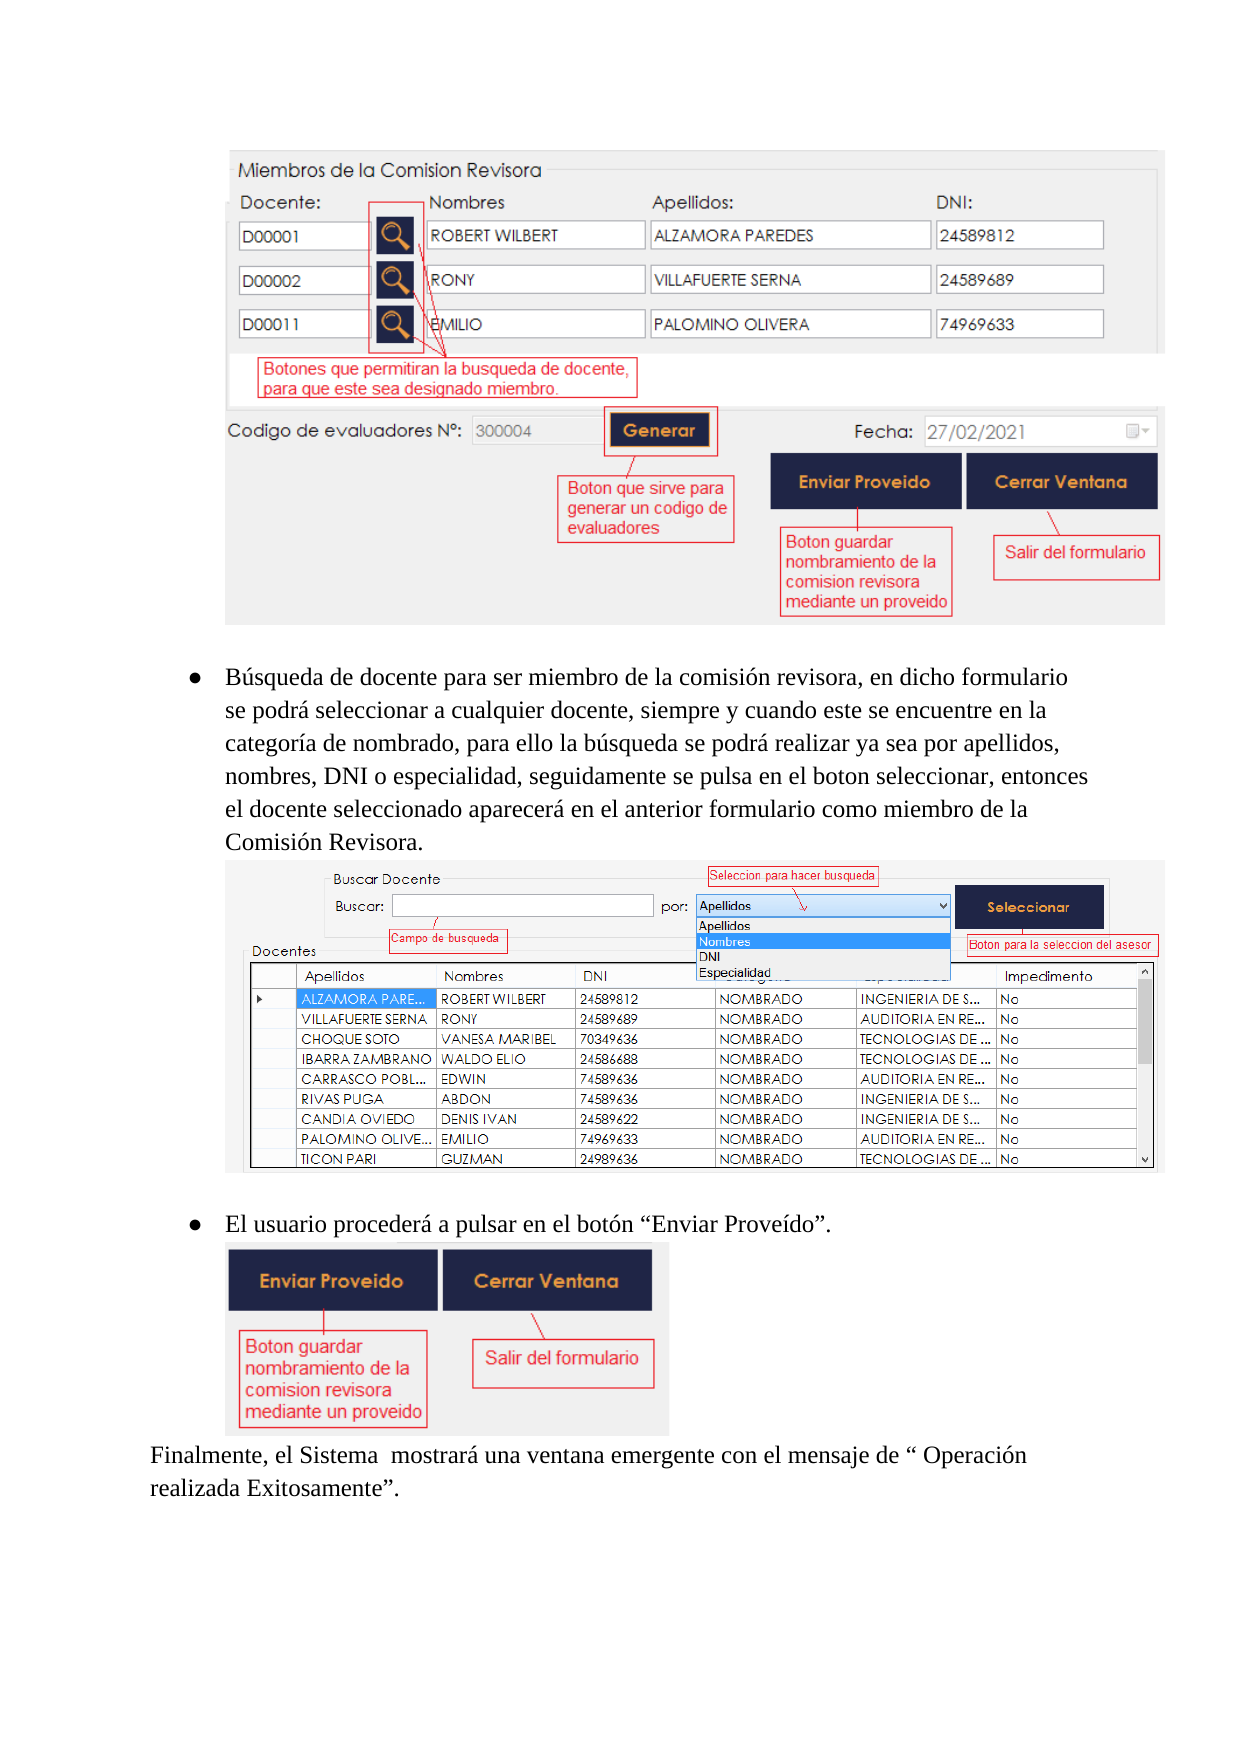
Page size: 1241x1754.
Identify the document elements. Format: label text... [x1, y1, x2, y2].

text Finalmente, el Sistema mostrará una ventana emergente con el mensaje de “ Operación realizada Exitosamente”. [150, 1440, 1090, 1502]
picture [225, 1242, 670, 1436]
picture [225, 860, 1166, 1173]
picture [225, 150, 1166, 625]
list Búsqueda de docente para ser miembro de la comisión revisora, en dicho formulario se podrá seleccionar a cualquier docente, siempre y cuando este se encuentre en la categoría de nombrado, para ello la búsqueda se podrá realizar ya sea por apellidos, nombres, DNI o especialidad, seguidamente se pulsa en el boton seleccionar, entonces el docente seleccionado aparecerá en el anterior formulario como miembro de la Comisión Revisora. [187, 662, 1090, 856]
list El usuario procederá a pulsar en el botón “Enviar Proveído”. [187, 1209, 1090, 1238]
